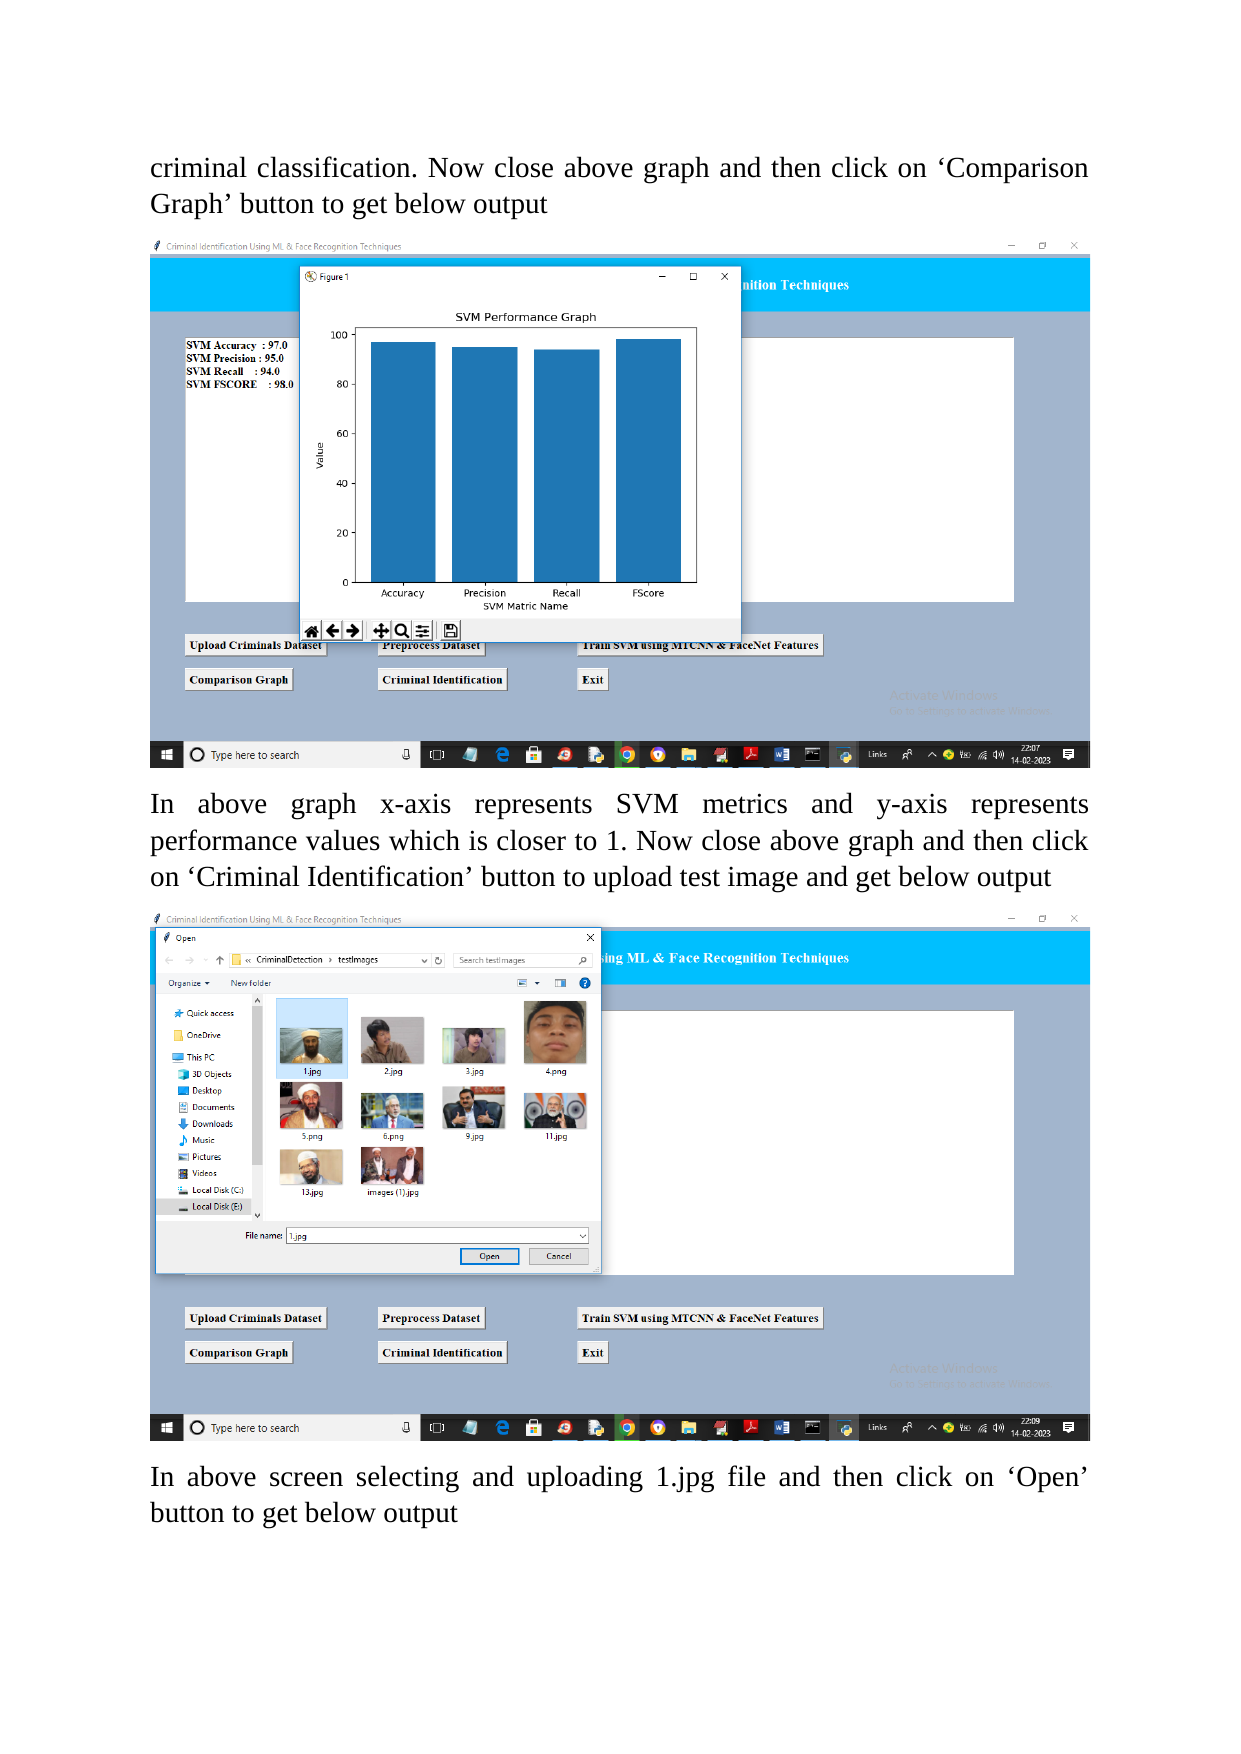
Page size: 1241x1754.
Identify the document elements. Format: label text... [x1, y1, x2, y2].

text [150, 150, 1090, 220]
picture [767, 283, 775, 289]
picture [150, 911, 1091, 1441]
picture [759, 954, 764, 962]
picture [767, 956, 775, 962]
text In above screen selecting and uploading 1.jpg file and then click on ‘Open’ button to get below output [150, 1459, 1090, 1529]
text In above graph x-axis represents SVM metrics and y-axis represents performance values which is closer to 1. Now close above graph and then click on ‘Criminal Identification’ button to upload test image and get below output [150, 786, 1090, 892]
picture [150, 267, 1091, 768]
picture [759, 281, 764, 289]
picture [150, 238, 1091, 257]
